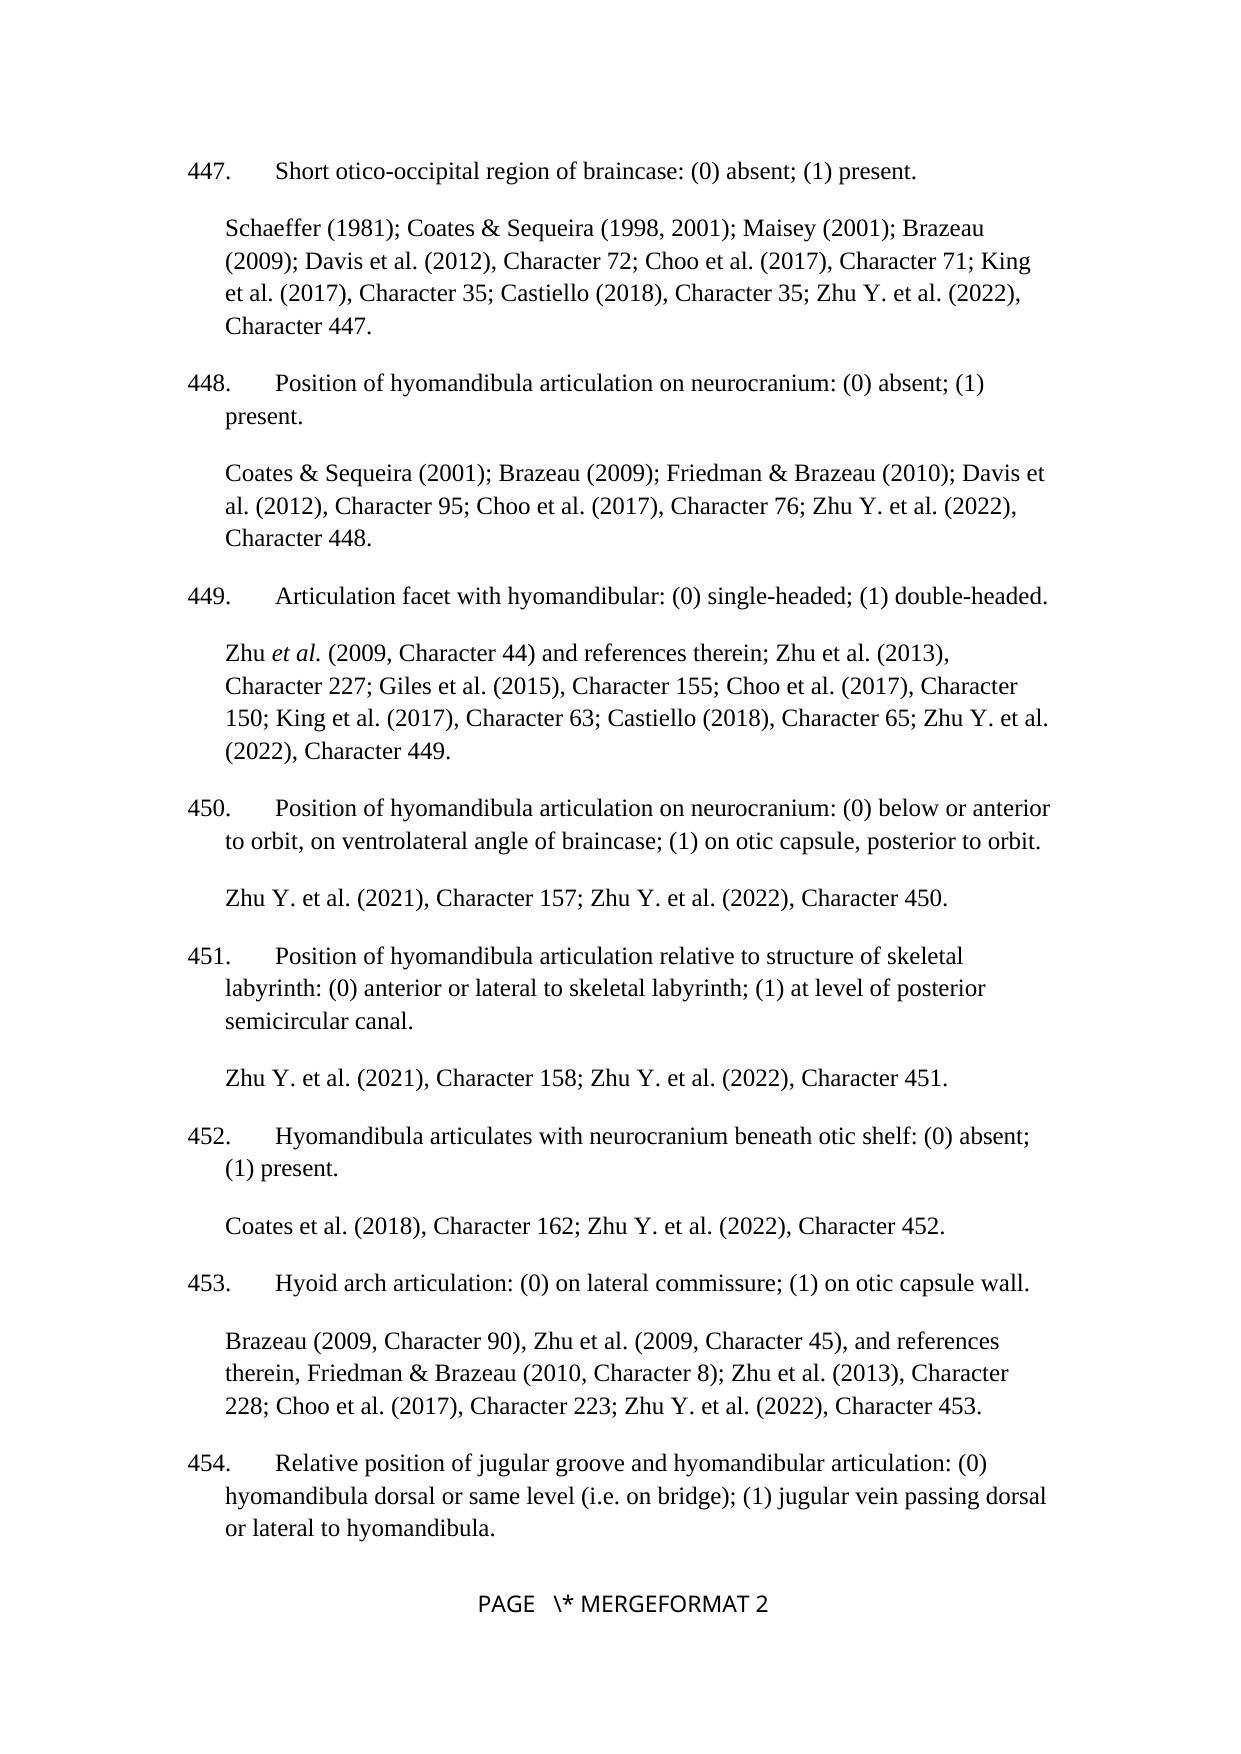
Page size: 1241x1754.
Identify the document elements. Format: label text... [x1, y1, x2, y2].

list Articulation facet with hyomandibular: (0) single-headed; (1) double-headed. [187, 579, 1053, 612]
text Zhu et al. (2009, Character 44) and references therein; Zhu et al. (2013), Character 227; Giles et al. (2015), Character 155; Choo et al. (2017), Character 150; King et al. (2017), Character 63; Castiello (2018), Character 65; Zhu Y. et al. (2022), Character 449. [225, 637, 1053, 767]
text Zhu Y. et al. (2021), Character 157; Zhu Y. et al. (2022), Character 450. [225, 882, 1053, 914]
text Brazeau (2009, Character 90), Zhu et al. (2009, Character 45), and references therein, Friedman & Brazeau (2010, Character 8); Zhu et al. (2013), Character 228; Choo et al. (2017), Character 223; Zhu Y. et al. (2022), Character 453. [225, 1324, 1053, 1422]
text Coates et al. (2018), Character 162; Zhu Y. et al. (2022), Character 452. [225, 1209, 1053, 1242]
list Position of hyomandibula articulation on neurocranium: (0) absent; (1) present. [187, 367, 1053, 432]
text Schaeffer (1981); Coates & Sequeira (1998, 2001); Maisey (2001); Brazeau (2009); Davis et al. (2012), Character 72; Choo et al. (2017), Character 71; King et al. (2017), Character 35; Castiello (2018), Character 35; Zhu Y. et al. (2022), Character 447. [225, 212, 1053, 342]
list Hyomandibula articulates with neurocranium beneath otic shelf: (0) absent; (1) present. [187, 1119, 1053, 1184]
list Relative position of jugular groove and hyomandibular articulation: (0) hyomandibula dorsal or same level (i.e. on bridge); (1) jugular vein passing dorsal or lateral to hyomandibula. [187, 1447, 1053, 1544]
list Position of hyomandibula articulation relative to structure of skeletal labyrinth: (0) anterior or lateral to skeletal labyrinth; (1) at level of posterior semicircular canal. [187, 939, 1053, 1037]
list Hyoid arch articulation: (0) on lateral commissure; (1) on otic capsule wall. [187, 1267, 1053, 1299]
list Short otico-occipital region of braincase: (0) absent; (1) present. [187, 154, 1053, 187]
text Coates & Sequeira (2001); Brazeau (2009); Friedman & Brazeau (2010); Davis et al. (2012), Character 95; Choo et al. (2017), Character 76; Zhu Y. et al. (2022), Character 448. [225, 457, 1053, 554]
list Position of hyomandibula articulation on neurocranium: (0) below or anterior to orbit, on ventrolateral angle of braincase; (1) on otic capsule, posterior to orbit. [187, 792, 1053, 857]
text Zhu Y. et al. (2021), Character 158; Zhu Y. et al. (2022), Character 451. [225, 1062, 1053, 1094]
